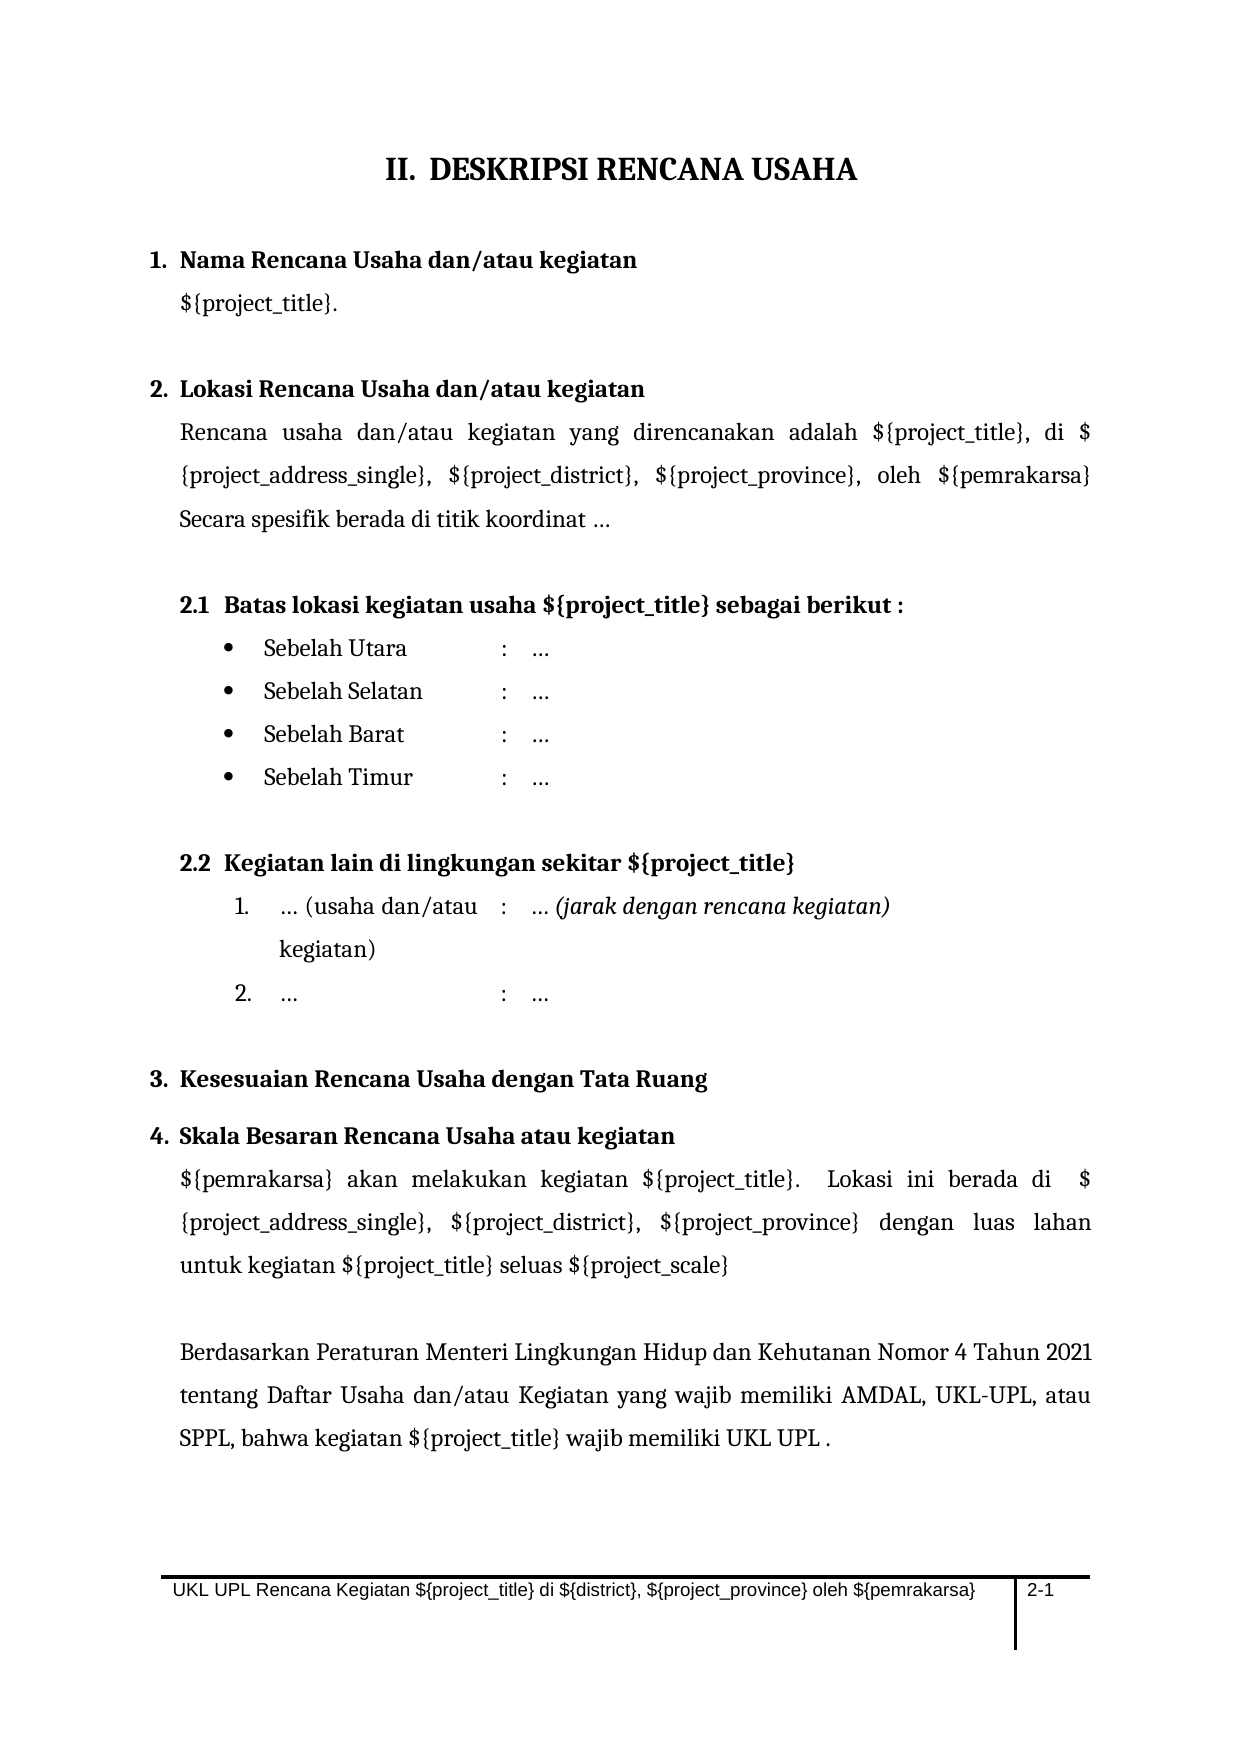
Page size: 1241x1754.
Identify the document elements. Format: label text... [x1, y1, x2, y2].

table_header … (jarak dengan rencana kegiatan) [519, 892, 1136, 978]
table_header : [489, 892, 518, 978]
table_cell Sebelah Selatan [253, 677, 489, 720]
table_cell … [519, 677, 1092, 720]
table_cell [224, 763, 253, 806]
table_header … [519, 634, 1092, 677]
table_header [224, 634, 253, 677]
table_header 1. [224, 892, 268, 978]
subtitle Lokasi Rencana Usaha dan/atau kegiatan [150, 375, 1093, 404]
table_header Sebelah Utara [253, 634, 489, 677]
table_cell 2. [224, 979, 268, 1021]
table_cell … [519, 720, 1092, 763]
table_cell [224, 677, 253, 720]
table_cell Sebelah Timur [253, 763, 489, 806]
table_cell [224, 720, 253, 763]
table_cell Sebelah Barat [253, 720, 489, 763]
table_cell : [490, 677, 519, 720]
subtitle Nama Rencana Usaha dan/atau kegiatan [150, 246, 1093, 274]
text ${project_title}. [179, 289, 1093, 318]
subtitle DESKRIPSI RENCANA USAHA [150, 150, 1093, 188]
table_header … (usaha dan/atau kegiatan) [268, 892, 489, 978]
table_cell : [490, 720, 519, 763]
subtitle Kesesuaian Rencana Usaha dengan Tata Ruang [150, 1064, 1093, 1093]
text ${pemrakarsa} akan melakukan kegiatan ${project_title}. Lokasi ini berada di ${project_address_single}, ${project_district}, ${project_province} dengan luas lahan untuk kegiatan ${project_title} seluas ${project_scale} [179, 1165, 1093, 1280]
list Kegiatan lain di lingkungan sekitar ${project_title} [179, 849, 1093, 878]
table_cell … [519, 979, 1136, 1021]
subtitle Skala Besaran Rencana Usaha atau kegiatan [150, 1122, 1093, 1151]
table_header : [490, 634, 519, 677]
table_cell … [268, 979, 489, 1021]
table_cell : [489, 979, 518, 1021]
list Batas lokasi kegiatan usaha ${project_title} sebagai berikut : [179, 591, 1093, 619]
text Rencana usaha dan/atau kegiatan yang direncanakan adalah ${project_title}, di ${project_address_single}, ${project_district}, ${project_province}, oleh ${pemrakarsa} Secara spesifik berada di titik koordinat … [179, 418, 1093, 533]
text Berdasarkan Peraturan Menteri Lingkungan Hidup dan Kehutanan Nomor 4 Tahun 2021 tentang Daftar Usaha dan/atau Kegiatan yang wajib memiliki AMDAL, UKL-UPL, atau SPPL, bahwa kegiatan ${project_title} wajib memiliki UKL UPL . [179, 1338, 1093, 1453]
table_cell : [490, 763, 519, 806]
table_cell … [519, 763, 1092, 806]
